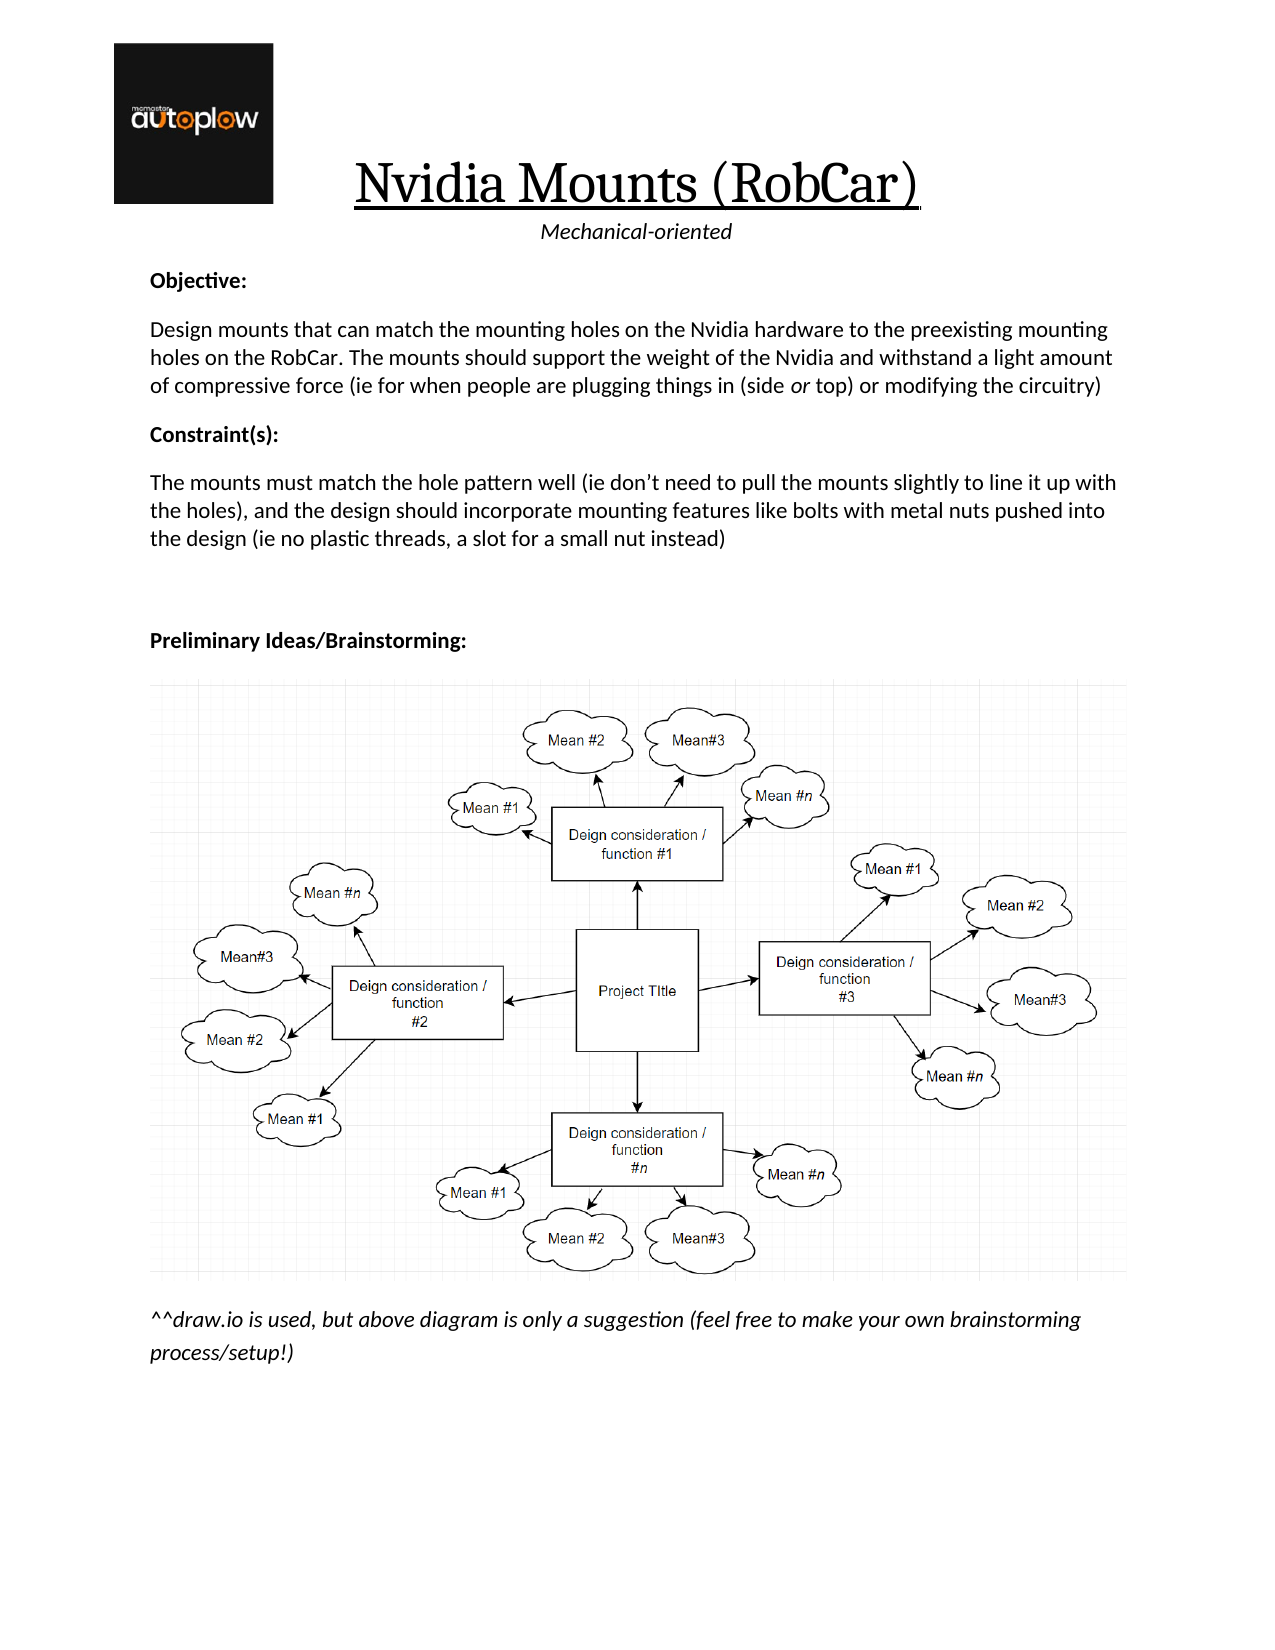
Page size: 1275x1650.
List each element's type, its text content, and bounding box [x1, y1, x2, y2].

text ^^draw.io is used, but above diagram is only a suggestion (feel free to make your own brainstorming process/setup!) [150, 1306, 1125, 1366]
picture [114, 43, 274, 204]
text The mounts must match the hole pattern well (ie don’t need to pull the mounts slightly to line it up with the holes), and the design should incorporate mounting features like bolts with metal nuts pushed into the design (ie no plastic threads, a slot for a small nut instead) [150, 468, 1125, 553]
text Design mounts that can match the mounting holes on the Nvidia hardware to the preexisting mounting holes on the RobCar. The mounts should support the weight of the Nvidia and withstand a light amount of compressive force (ie for when people are plugging things in (side or top) or modifying the circuitry) [150, 315, 1125, 399]
text Mechanical-oriented [150, 217, 1125, 245]
title Nvidia Mounts (RobCar) [150, 150, 1125, 217]
text Preliminary Ideas/Brainstorming: [150, 626, 1125, 654]
picture [150, 679, 1127, 1281]
text Constraint(s): [150, 420, 1125, 448]
text Objective: [150, 266, 1125, 294]
